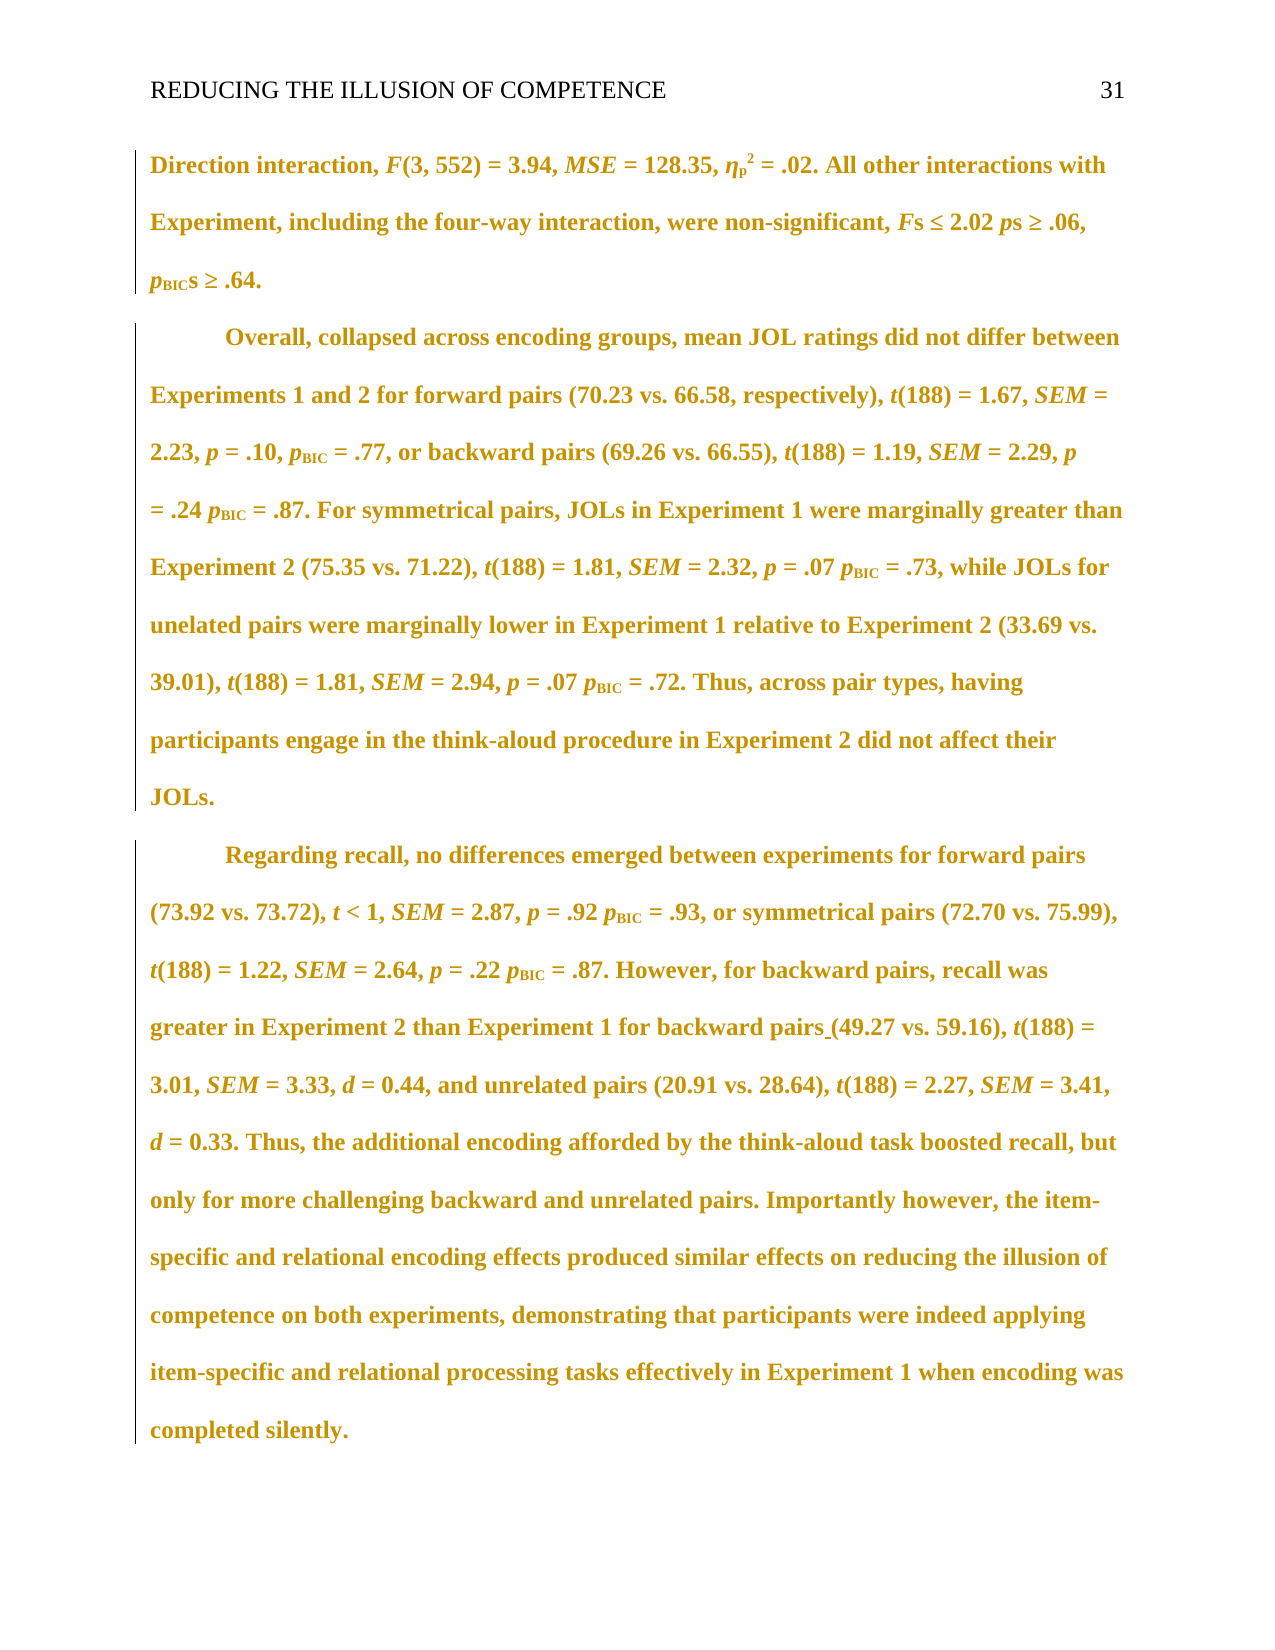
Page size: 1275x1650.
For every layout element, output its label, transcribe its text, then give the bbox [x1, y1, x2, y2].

text Overall, collapsed across encoding groups, mean JOL ratings did not differ between Experiments 1 and 2 for forward pairs (70.23 vs. 66.58, respectively), t(188) = 1.67, SEM = 2.23, p = .10, pbic = .77, or backward pairs (69.26 vs. 66.55), t(188) = 1.19, SEM = 2.29, p = .24 pbic = .87. For symmetrical pairs, JOLs in Experiment 1 were marginally greater than Experiment 2 (75.35 vs. 71.22), t(188) = 1.81, SEM = 2.32, p = .07 pbic = .73, while JOLs for unelated pairs were marginally lower in Experiment 1 relative to Experiment 2 (33.69 vs. 39.01), t(188) = 1.81, SEM = 2.94, p = .07 pbic = .72. Thus, across pair types, having participants engage in the think-aloud procedure in Experiment 2 did not affect their JOLs. [150, 322, 1125, 811]
